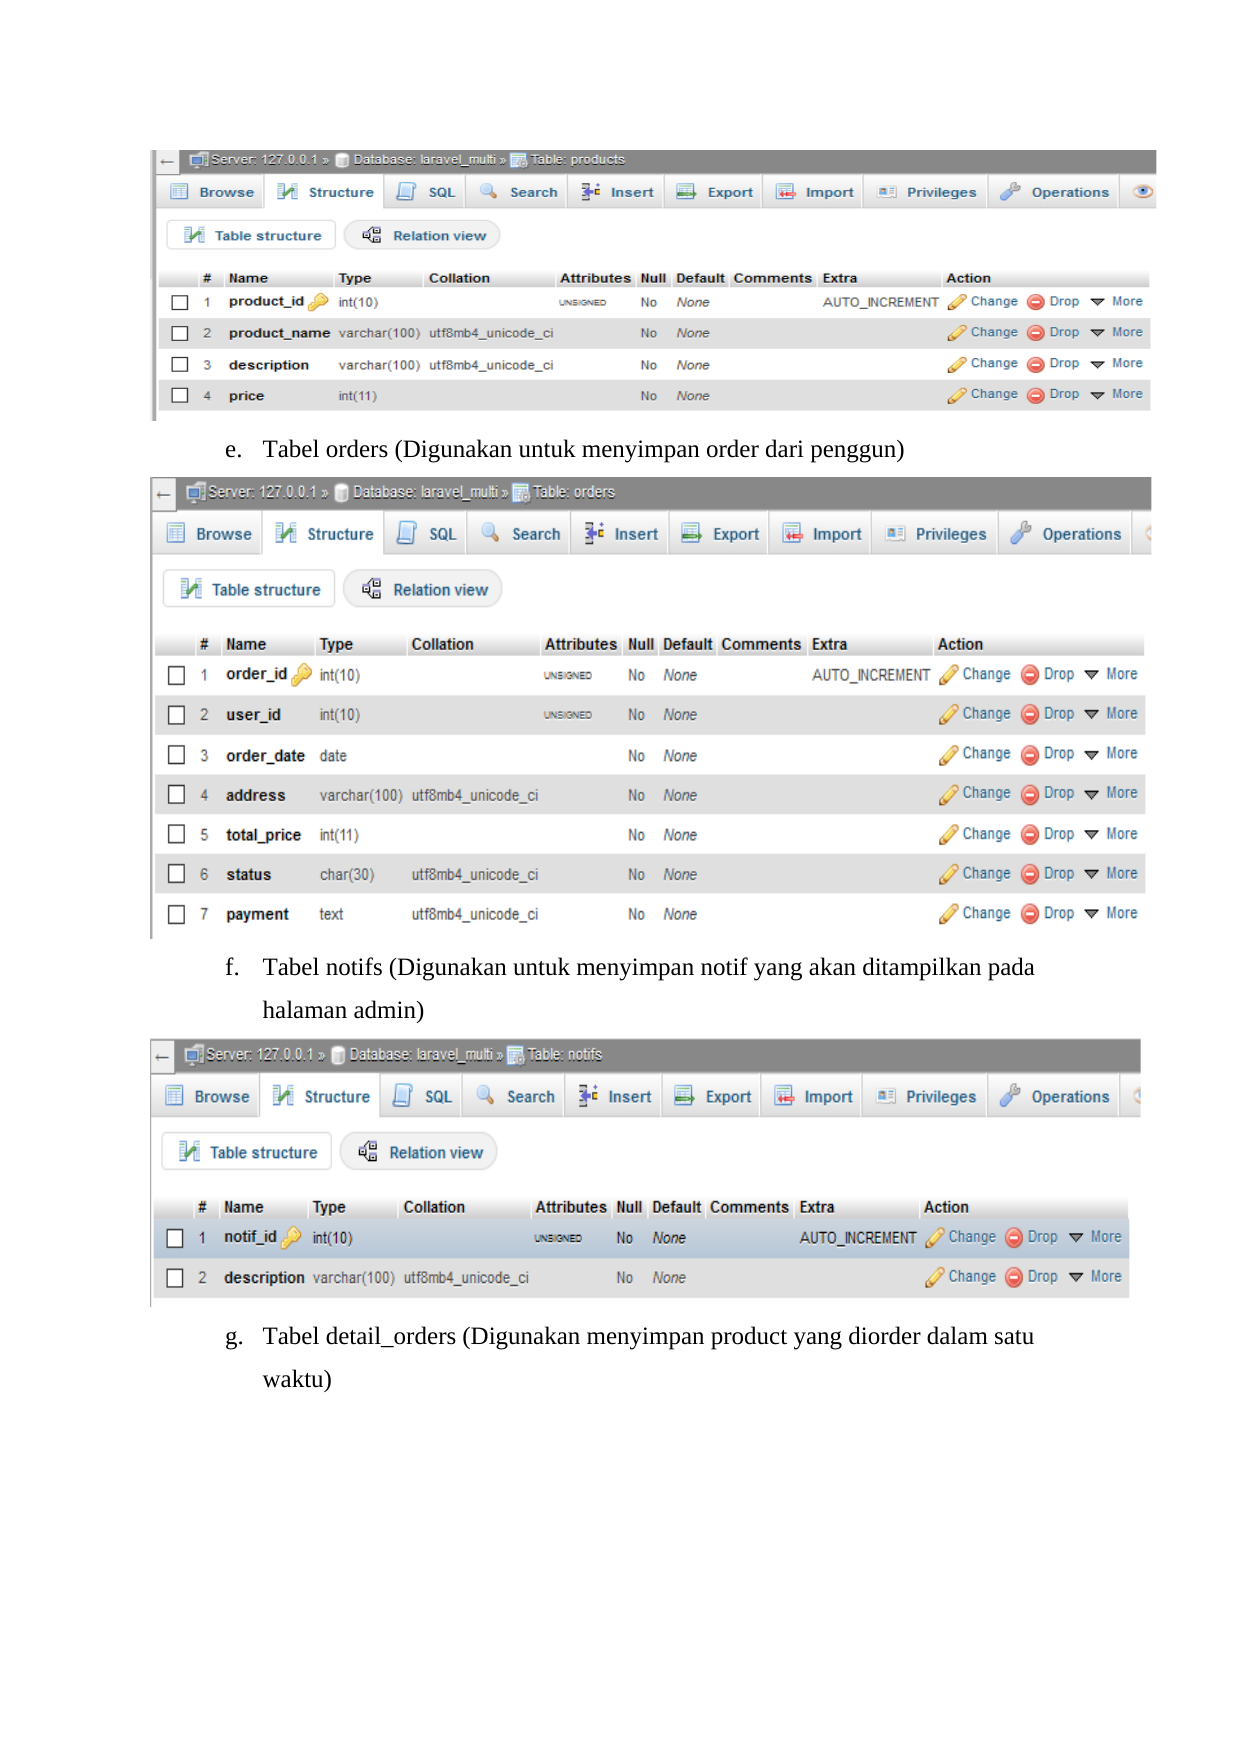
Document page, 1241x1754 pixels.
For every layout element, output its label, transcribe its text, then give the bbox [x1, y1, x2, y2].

picture [150, 477, 1152, 939]
picture [150, 150, 1157, 421]
picture [150, 1038, 1141, 1307]
list Tabel detail_orders (Digunakan menyimpan product yang diorder dalam satu waktu) [225, 1321, 1090, 1393]
list Tabel notifs (Digunakan untuk menyimpan notif yang akan ditampilkan pada halaman admin) [225, 952, 1090, 1024]
list Tabel orders (Digunakan untuk menyimpan order dari penggun) [225, 434, 1090, 463]
